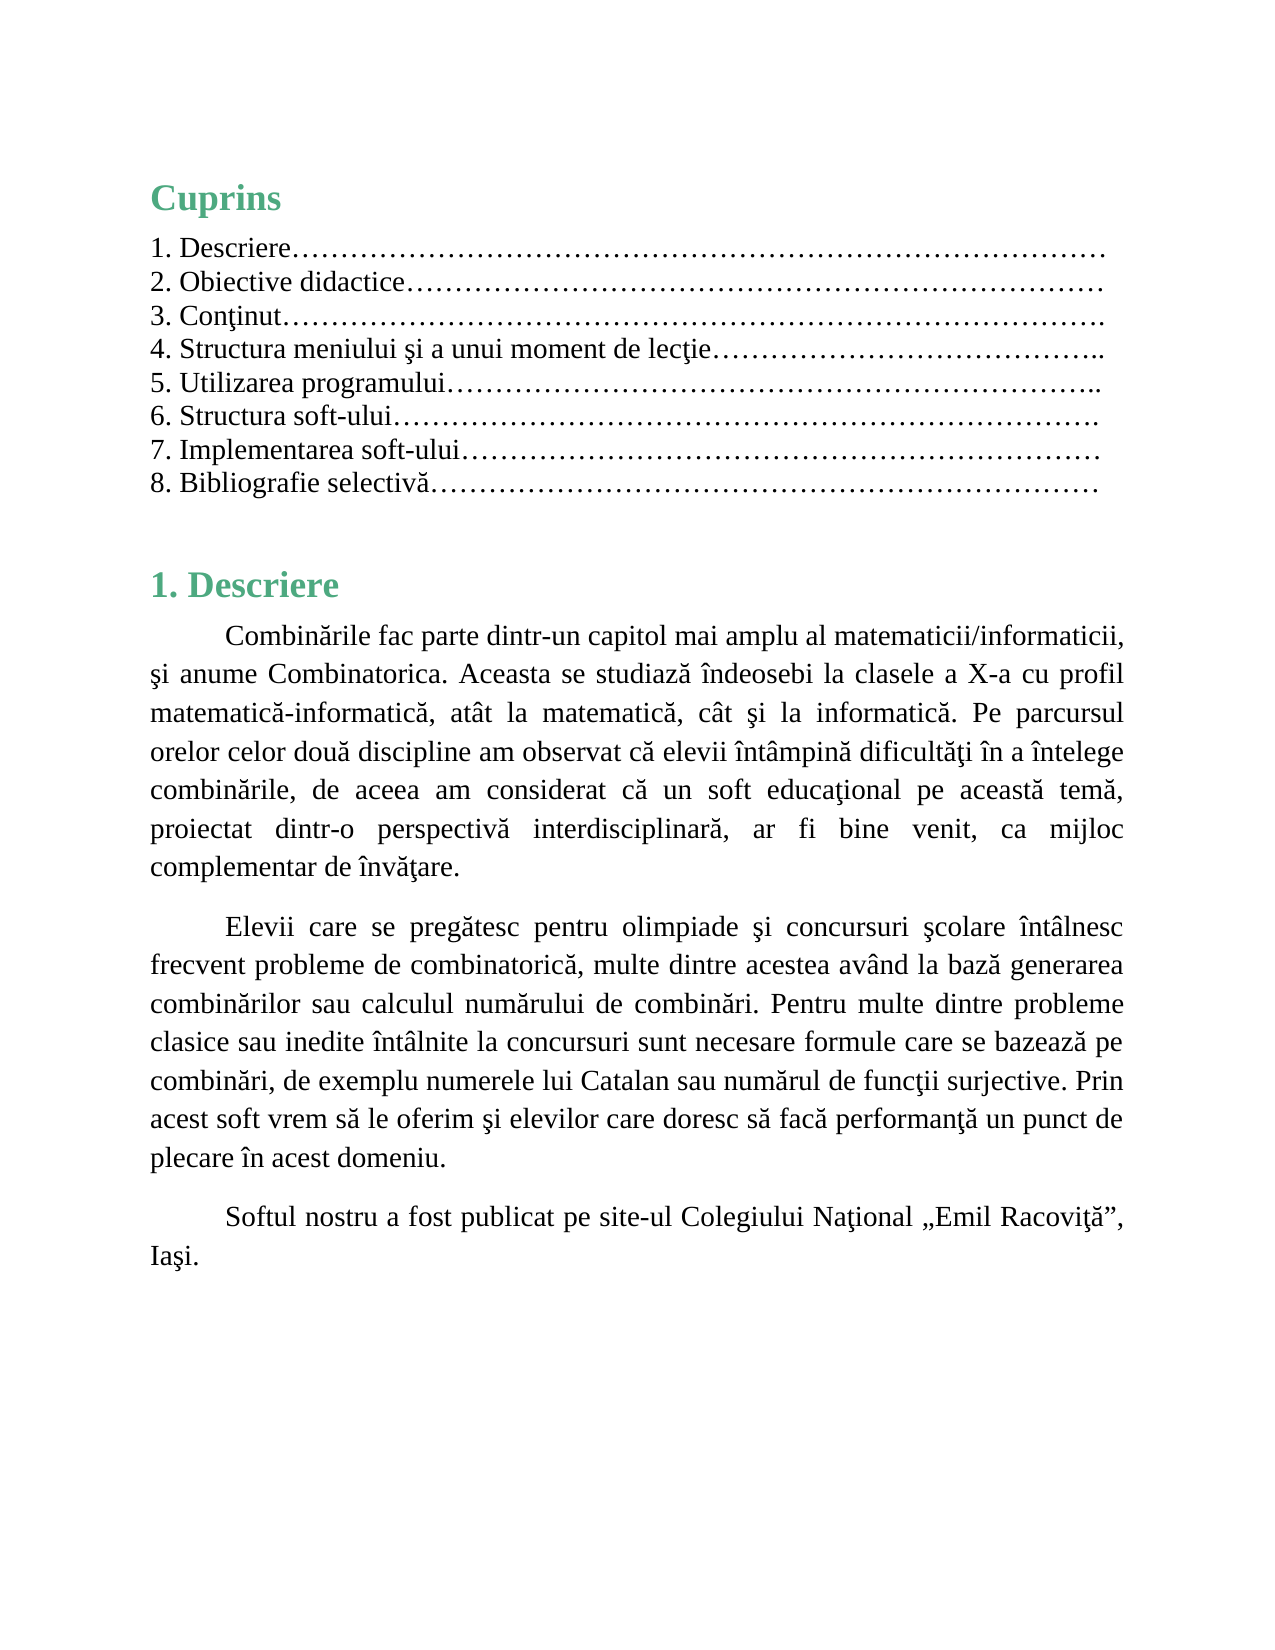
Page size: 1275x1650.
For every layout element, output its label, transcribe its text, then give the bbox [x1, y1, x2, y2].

text 5. Utilizarea programului………………………………………………………….. [150, 365, 1125, 398]
text 3. Conţinut…………………………………………………………………………. [150, 298, 1125, 331]
text Softul nostru a fost publicat pe site-ul Colegiului Naţional „Emil Racoviţă”, Iaşi. [150, 1199, 1125, 1271]
text 1. Descriere………………………………………………………………………… [150, 231, 1125, 264]
text Combinările fac parte dintr-un capitol mai amplu al matematicii/informaticii, şi anume Combinatorica. Aceasta se studiază îndeosebi la clasele a X-a cu profil matematică-informatică, atât la matematică, cât şi la informatică. Pe parcursul orelor celor două discipline am observat că elevii întâmpină dificultăţi în a întelege combinările, de aceea am considerat că un soft educaţional pe această temă, proiectat dintr-o perspectivă interdisciplinară, ar fi bine venit, ca mijloc complementar de învăţare. [150, 618, 1125, 883]
text 8. Bibliografie selectivă…………………………………………………………… [150, 465, 1125, 499]
text Elevii care se pregătesc pentru olimpiade şi concursuri şcolare întâlnesc frecvent probleme de combinatorică, multe dintre acestea având la bază generarea combinărilor sau calculul numărului de combinări. Pentru multe dintre probleme clasice sau inedite întâlnite la concursuri sunt necesare formule care se bazează pe combinări, de exemplu numerele lui Catalan sau numărul de funcţii surjective. Prin acest soft vrem să le oferim şi elevilor care doresc să facă performanţă un punct de plecare în acest domeniu. [150, 909, 1125, 1173]
text 1. Descriere [150, 562, 1125, 606]
text 7. Implementarea soft-ului………………………………………………………… [150, 432, 1125, 465]
text Cuprins [150, 175, 1125, 218]
text 2. Obiective didactice……………………………………………………………… [150, 264, 1125, 298]
text 6. Structura soft-ului………………………………………………………………. [150, 398, 1125, 432]
text 4. Structura meniului şi a unui moment de lecţie………………………………….. [150, 331, 1125, 365]
